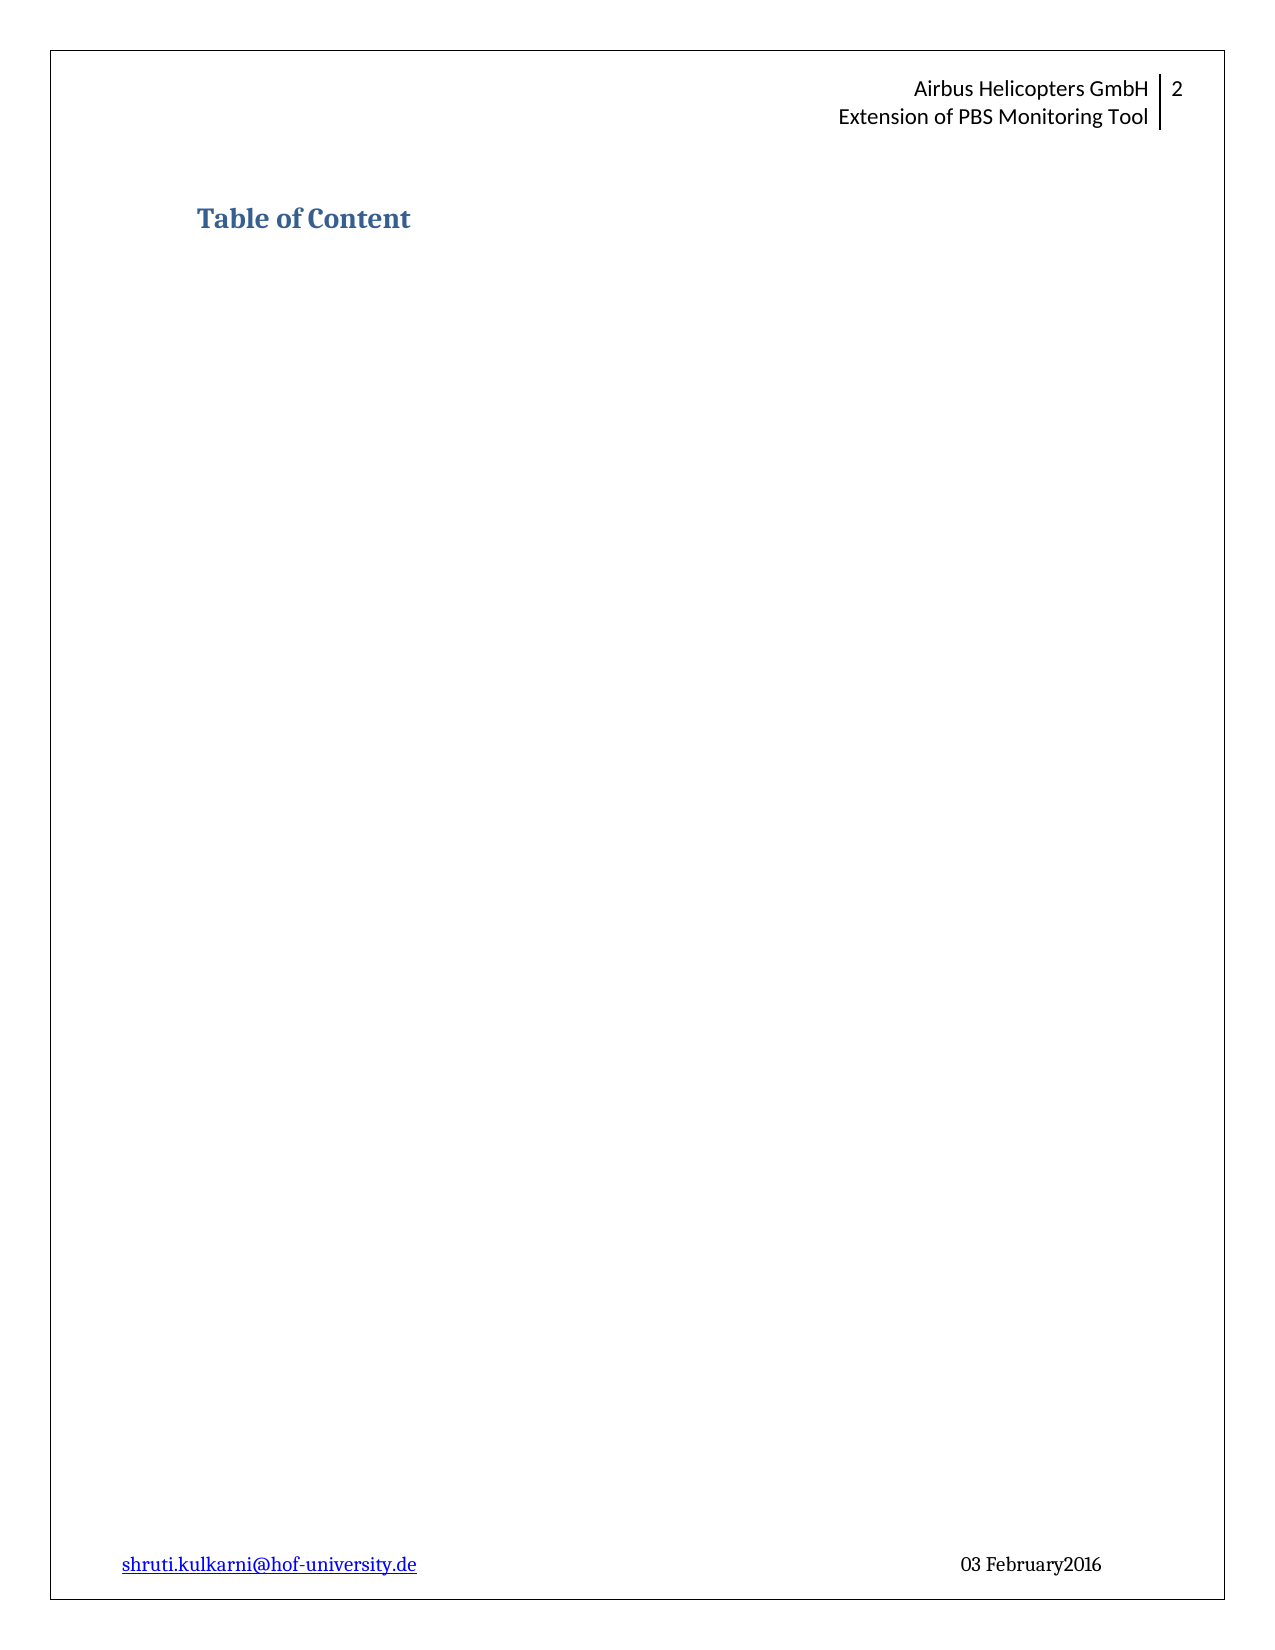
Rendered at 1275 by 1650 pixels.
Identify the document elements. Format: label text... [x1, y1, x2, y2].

subtitle Table of Content [197, 203, 1162, 236]
